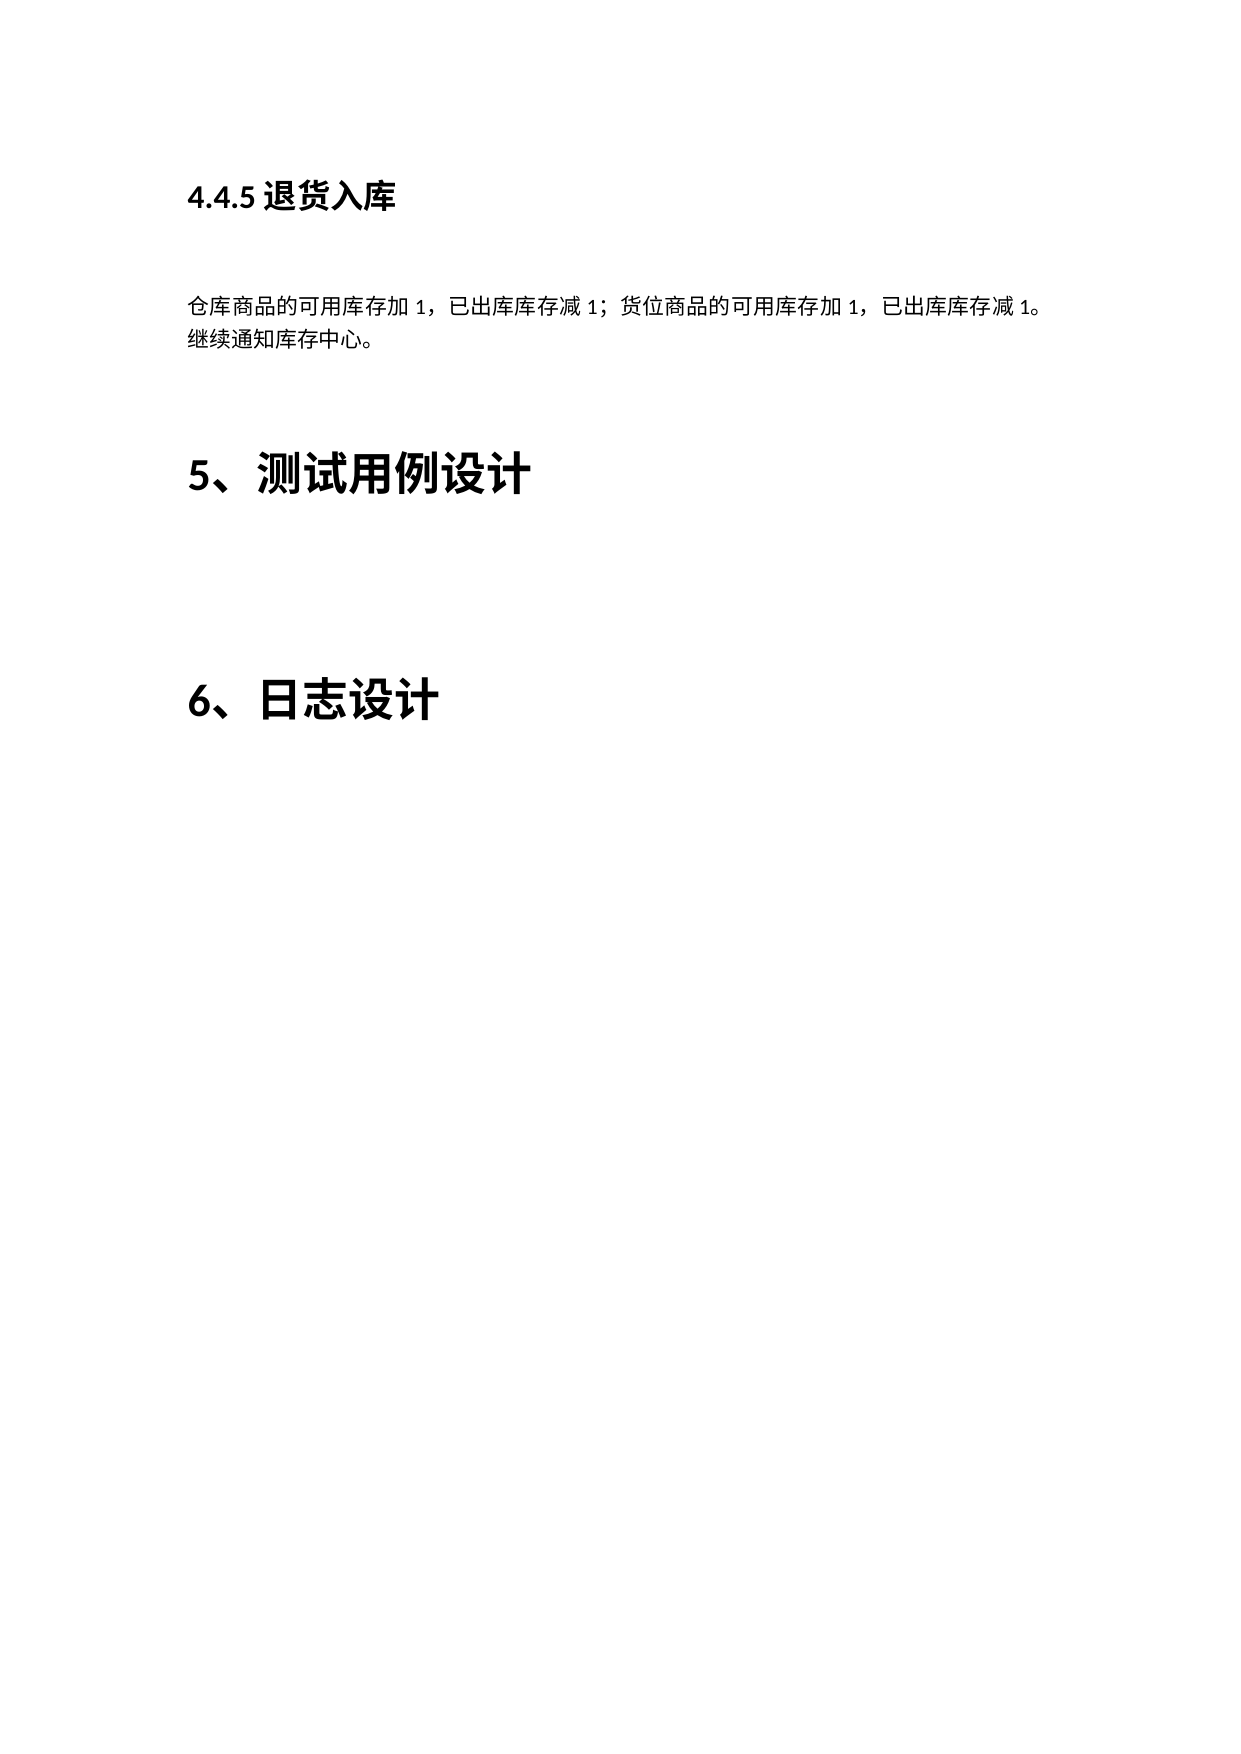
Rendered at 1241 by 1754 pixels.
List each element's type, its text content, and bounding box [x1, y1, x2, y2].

text 仓库商品的可用库存加1，已出库库存减1；货位商品的可用库存加1，已出库库存减1。继续通知库存中心。 [187, 289, 1053, 354]
subtitle 4.4.5 退货入库 [187, 162, 1053, 227]
subtitle 6、日志设计 [187, 647, 1053, 745]
subtitle 5、测试用例设计 [187, 422, 1053, 519]
